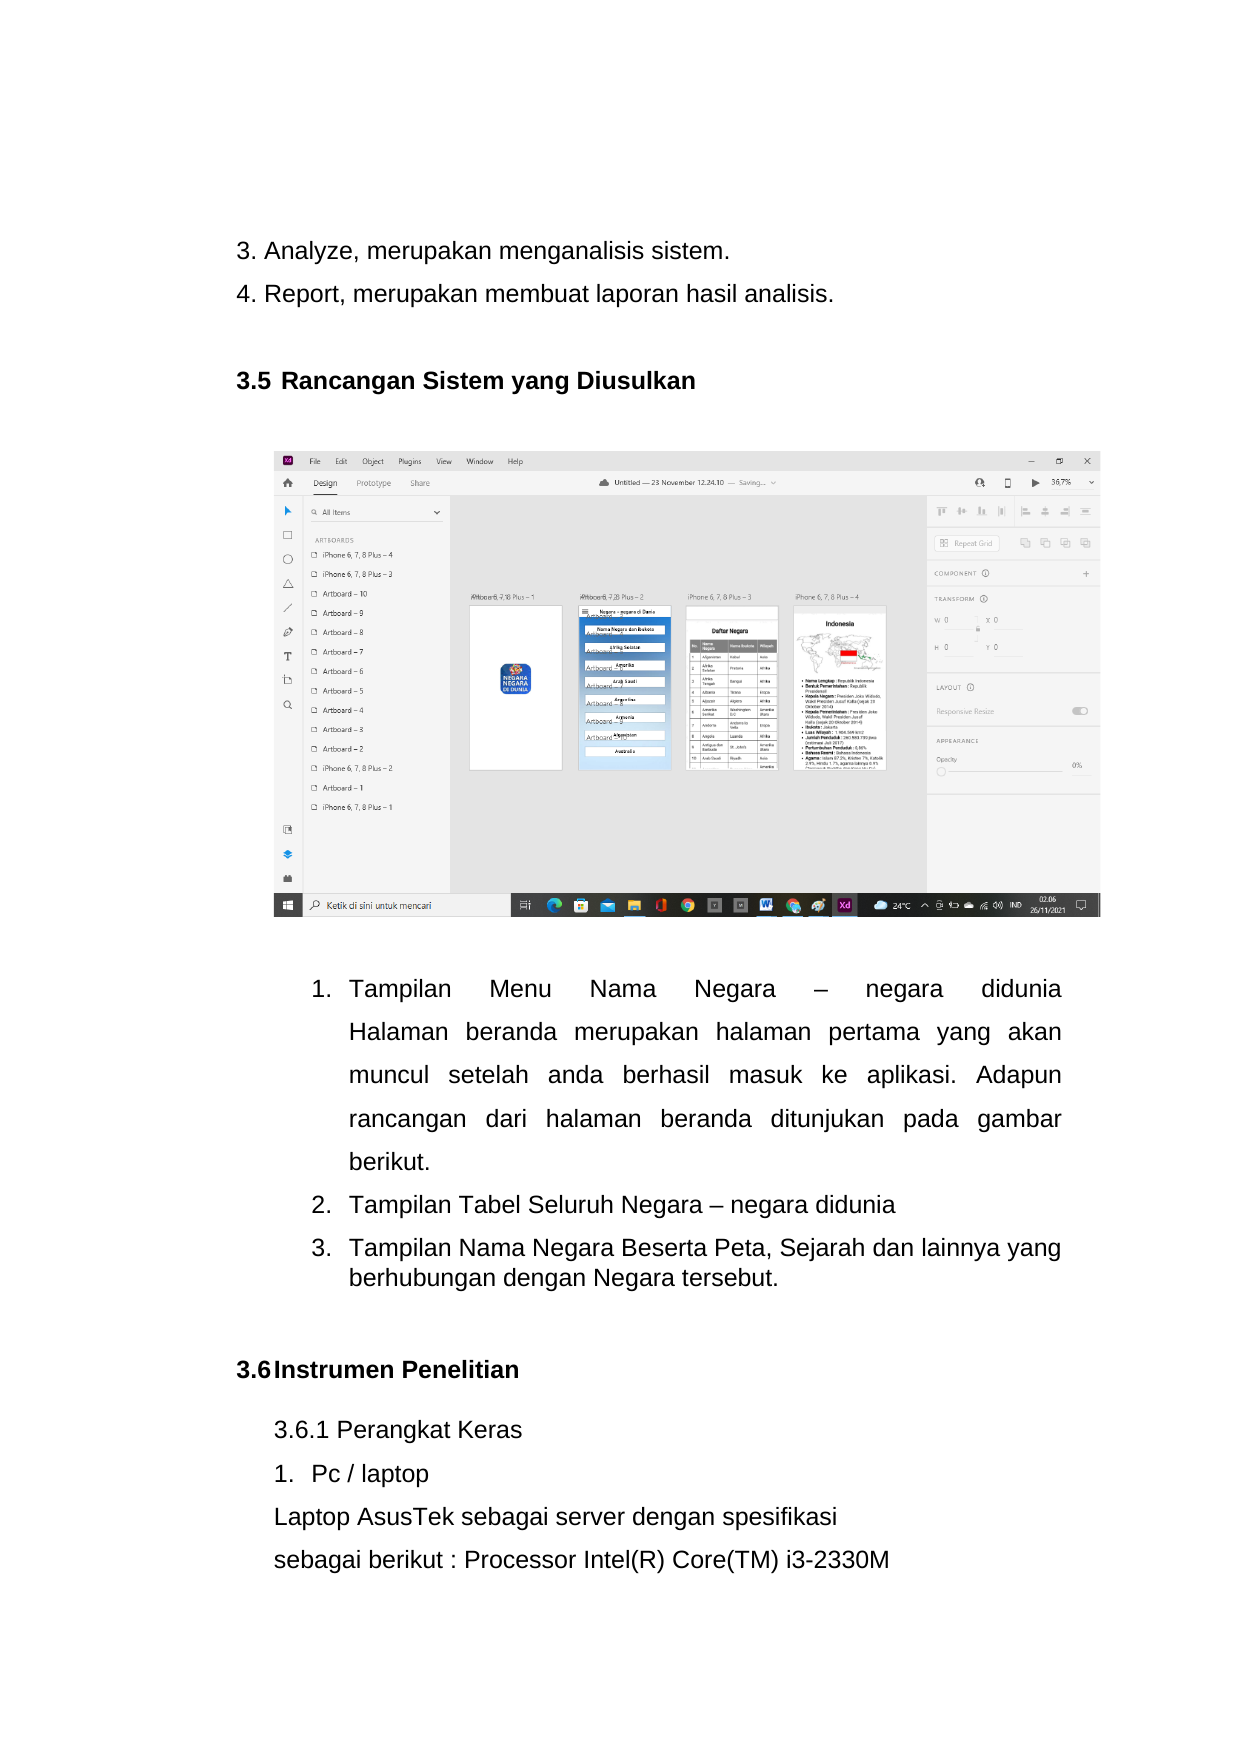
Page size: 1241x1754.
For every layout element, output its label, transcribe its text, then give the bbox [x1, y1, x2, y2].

list 3.6.1 Perangkat Keras [274, 1415, 1063, 1444]
list Laptop AsusTek sebagai server dengan spesifikasi [274, 1502, 1063, 1530]
list Tampilan Tabel Seluruh Negara – negara didunia [311, 1190, 1063, 1218]
picture [273, 451, 1101, 917]
list Tampilan Nama Negara Beserta Peta, Sejarah dan lainnya yang berhubungan dengan Negara tersebut. [311, 1233, 1063, 1292]
list Tampilan Menu Nama Negara – negara didunia Halaman beranda merupakan halaman pertama yang akan muncul setelah anda berhasil masuk ke aplikasi. Adapun rancangan dari halaman beranda ditunjukan pada gambar berikut. [311, 974, 1063, 1175]
text 4. Report, merupakan membuat laporan hasil analisis. [236, 279, 1063, 308]
list 1. Pc / laptop [274, 1458, 1063, 1487]
text 3. Analyze, merupakan menganalisis sistem. [236, 236, 1063, 265]
list sebagai berikut : Processor Intel(R) Core(TM) i3-2330M [274, 1545, 1063, 1573]
list Rancangan Sistem yang Diusulkan [236, 366, 1063, 394]
list Instrumen Penelitian [236, 1354, 1063, 1383]
